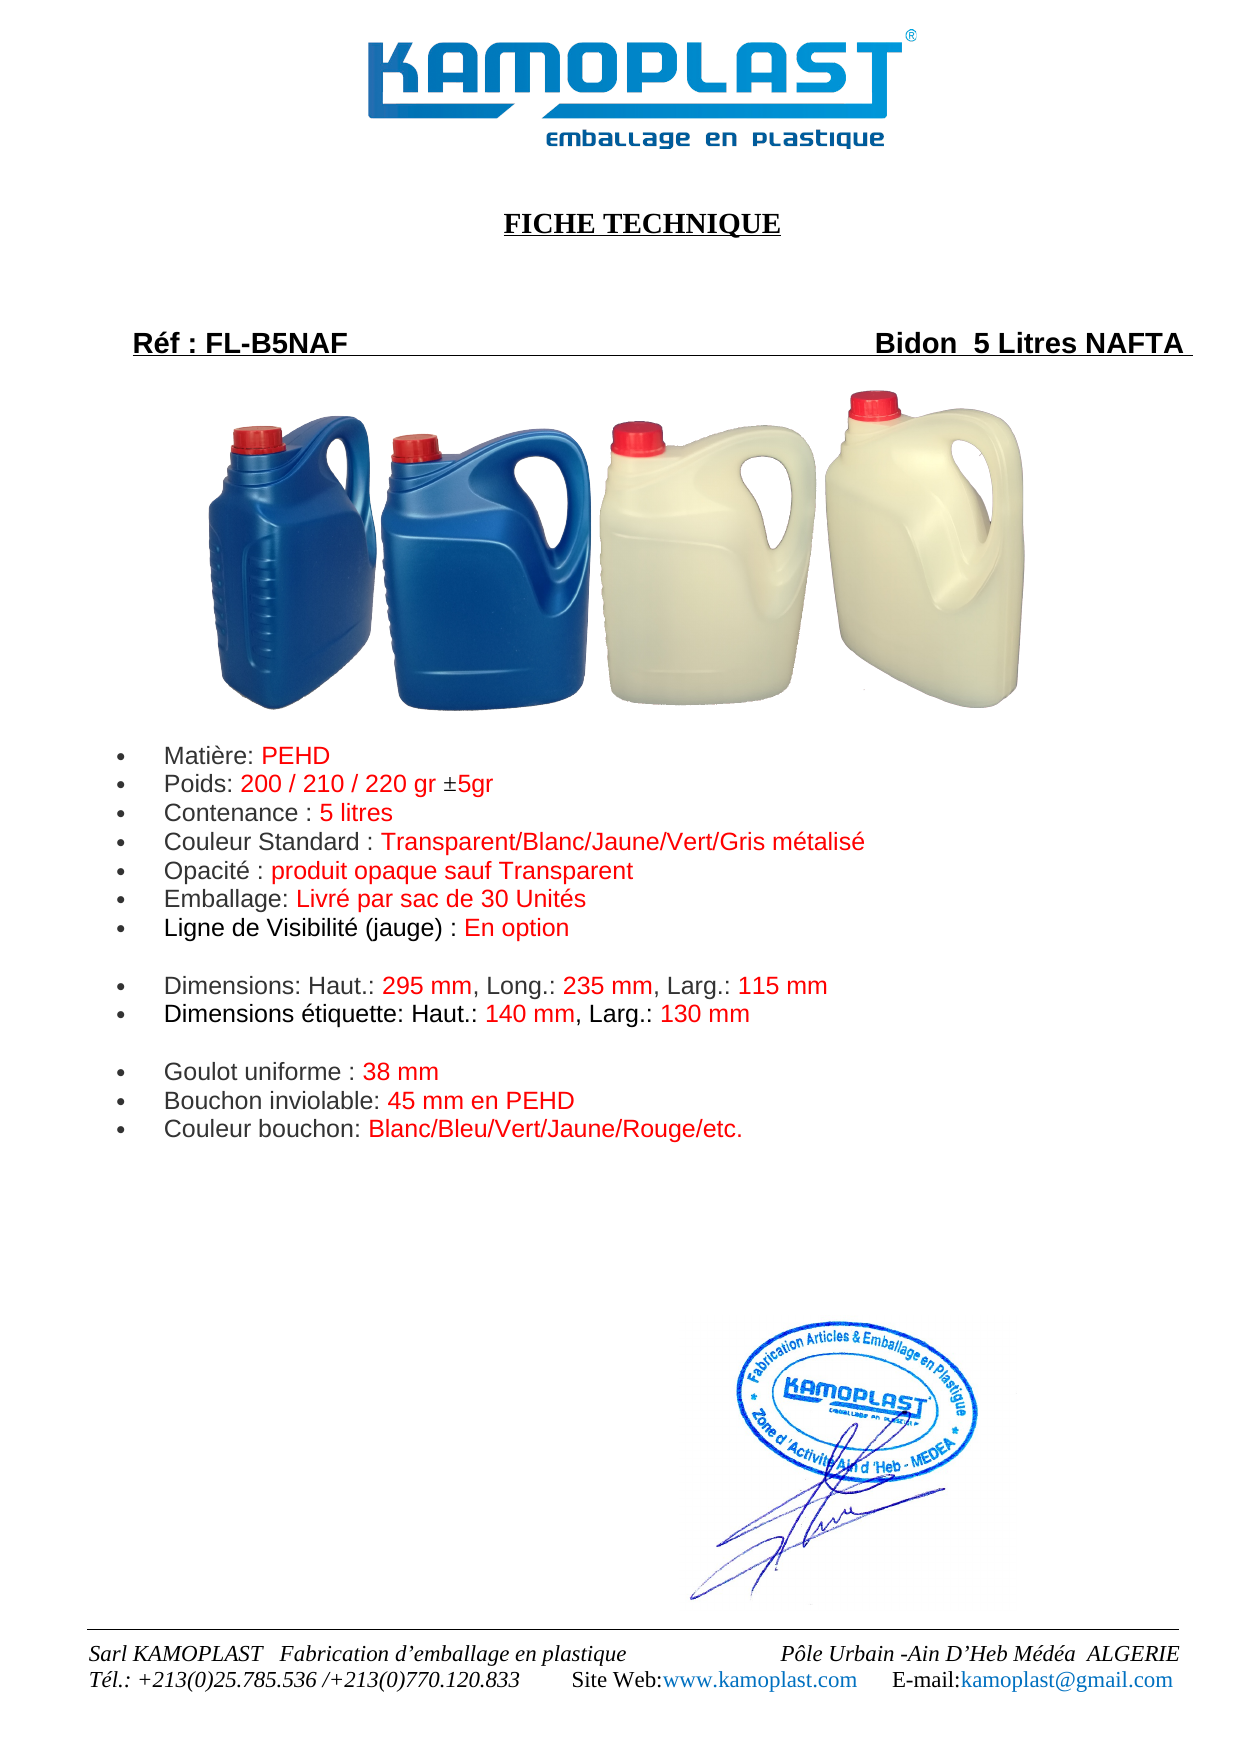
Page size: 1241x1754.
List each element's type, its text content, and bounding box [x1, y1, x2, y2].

list Emballage: Livré par sac de 30 Unités [89, 884, 1196, 913]
text Sarl KAMOPLAST Fabrication d’emballage en plastique Pôle Urbain -Ain D’Heb Médéa ALGERIE [89, 1640, 1196, 1666]
list Dimensions: Haut.: 295 mm, Long.: 235 mm, Larg.: 115 mm [89, 971, 1196, 999]
picture [368, 29, 917, 149]
list Matière: PEHD [89, 741, 1196, 769]
list Opacité : produit opaque sauf Transparent [89, 856, 1196, 884]
picture [678, 1315, 1017, 1611]
list Goulot uniforme : 38 mm [89, 1057, 1196, 1086]
list Couleur bouchon: Blanc/Bleu/Vert/Jaune/Rouge/etc. [89, 1114, 1196, 1143]
list Poids: 200 / 210 / 220 gr 5gr [89, 769, 1196, 798]
list Couleur Standard : Transparent/Blanc/Jaune/Vert/Gris métalisé [89, 827, 1196, 856]
list Dimensions étiquette: Haut.: 140 mm, Larg.: 130 mm [89, 999, 1196, 1028]
text Tél.: +213(0)25.785.536 /+213(0)770.120.833 Site Web:www.kamoplast.com E-mail:kamoplast@gmail.com [89, 1666, 1196, 1692]
picture [206, 387, 1028, 712]
list Contenance : 5 litres [89, 798, 1196, 827]
list Réf : FL-B5NAF Bidon 5 Litres NAFTA [132, 326, 1196, 359]
text FICHE TECHNIQUE [89, 206, 1196, 239]
list Bouchon inviolable: 45 mm en PEHD [89, 1086, 1196, 1114]
list Ligne de Visibilité (jauge) : En option [89, 913, 1196, 942]
